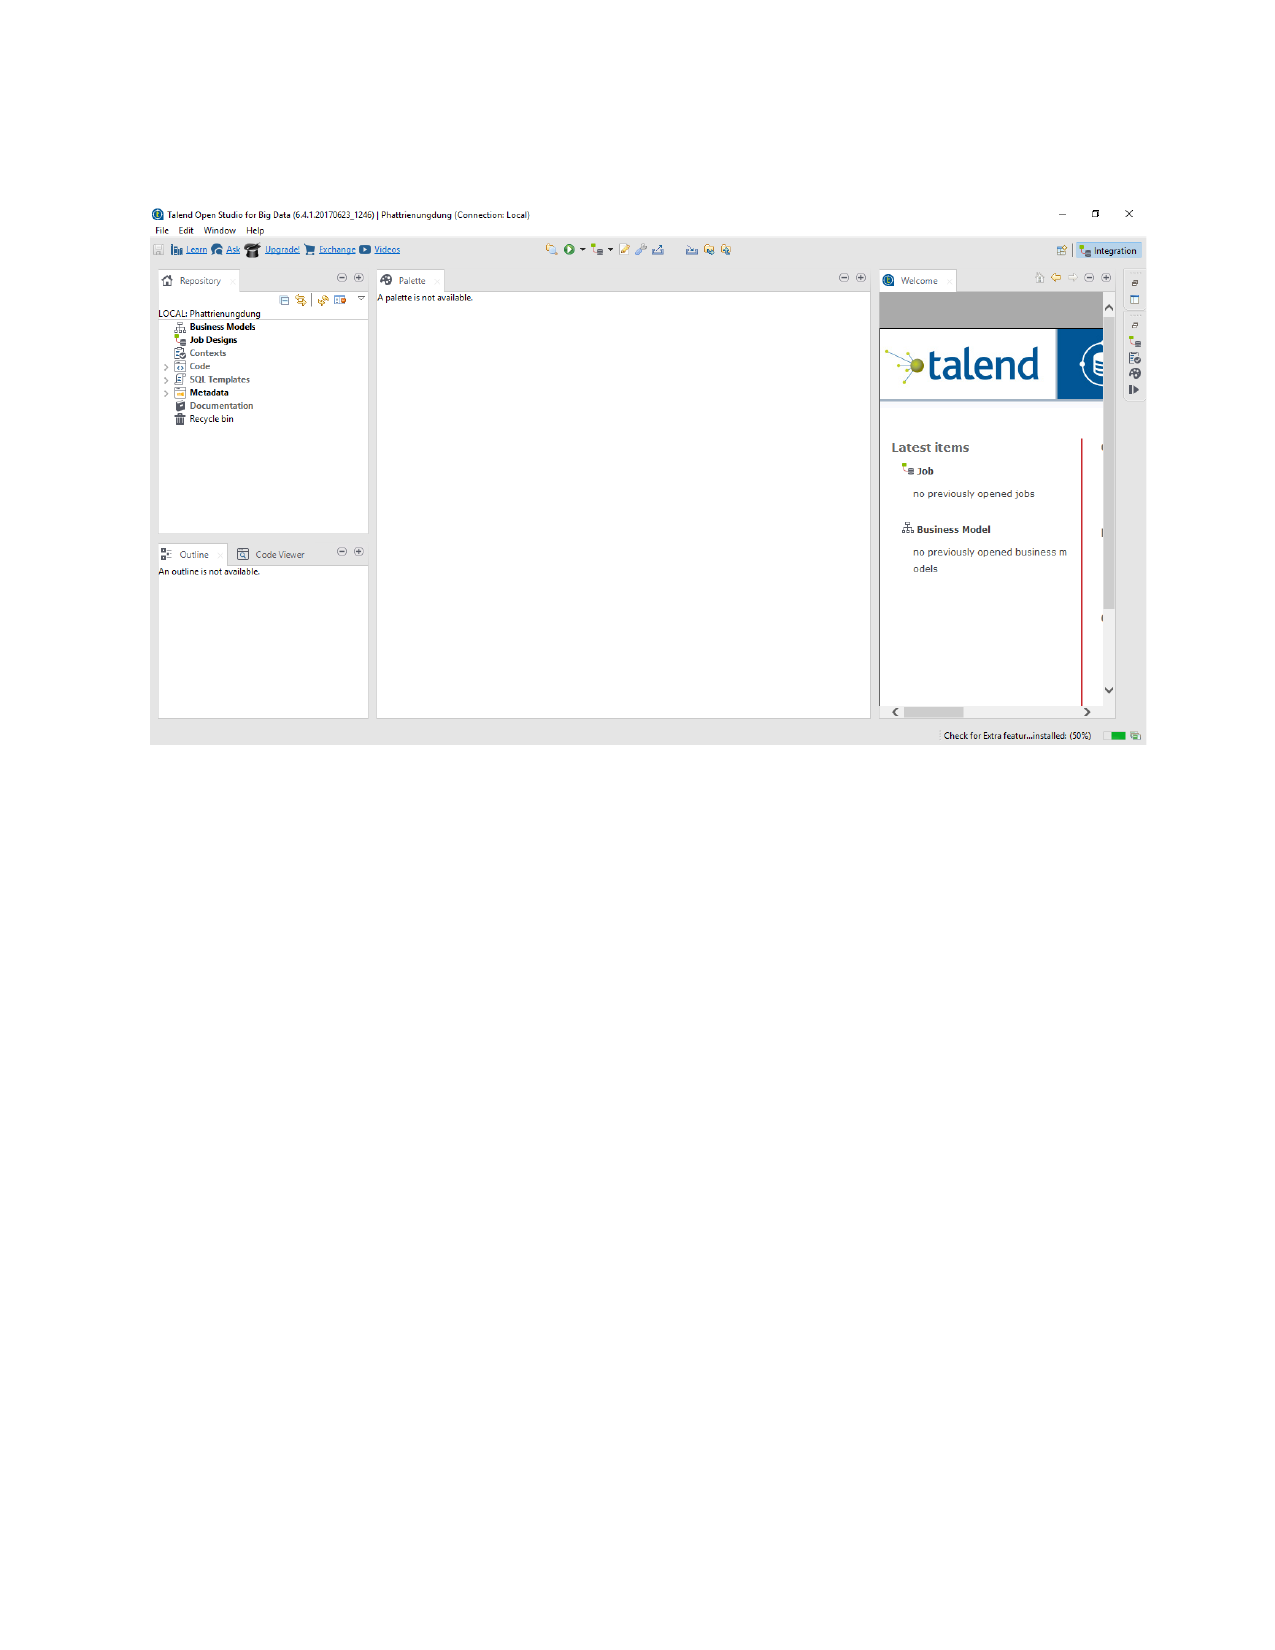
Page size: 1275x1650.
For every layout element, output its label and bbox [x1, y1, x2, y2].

picture [150, 206, 1147, 745]
